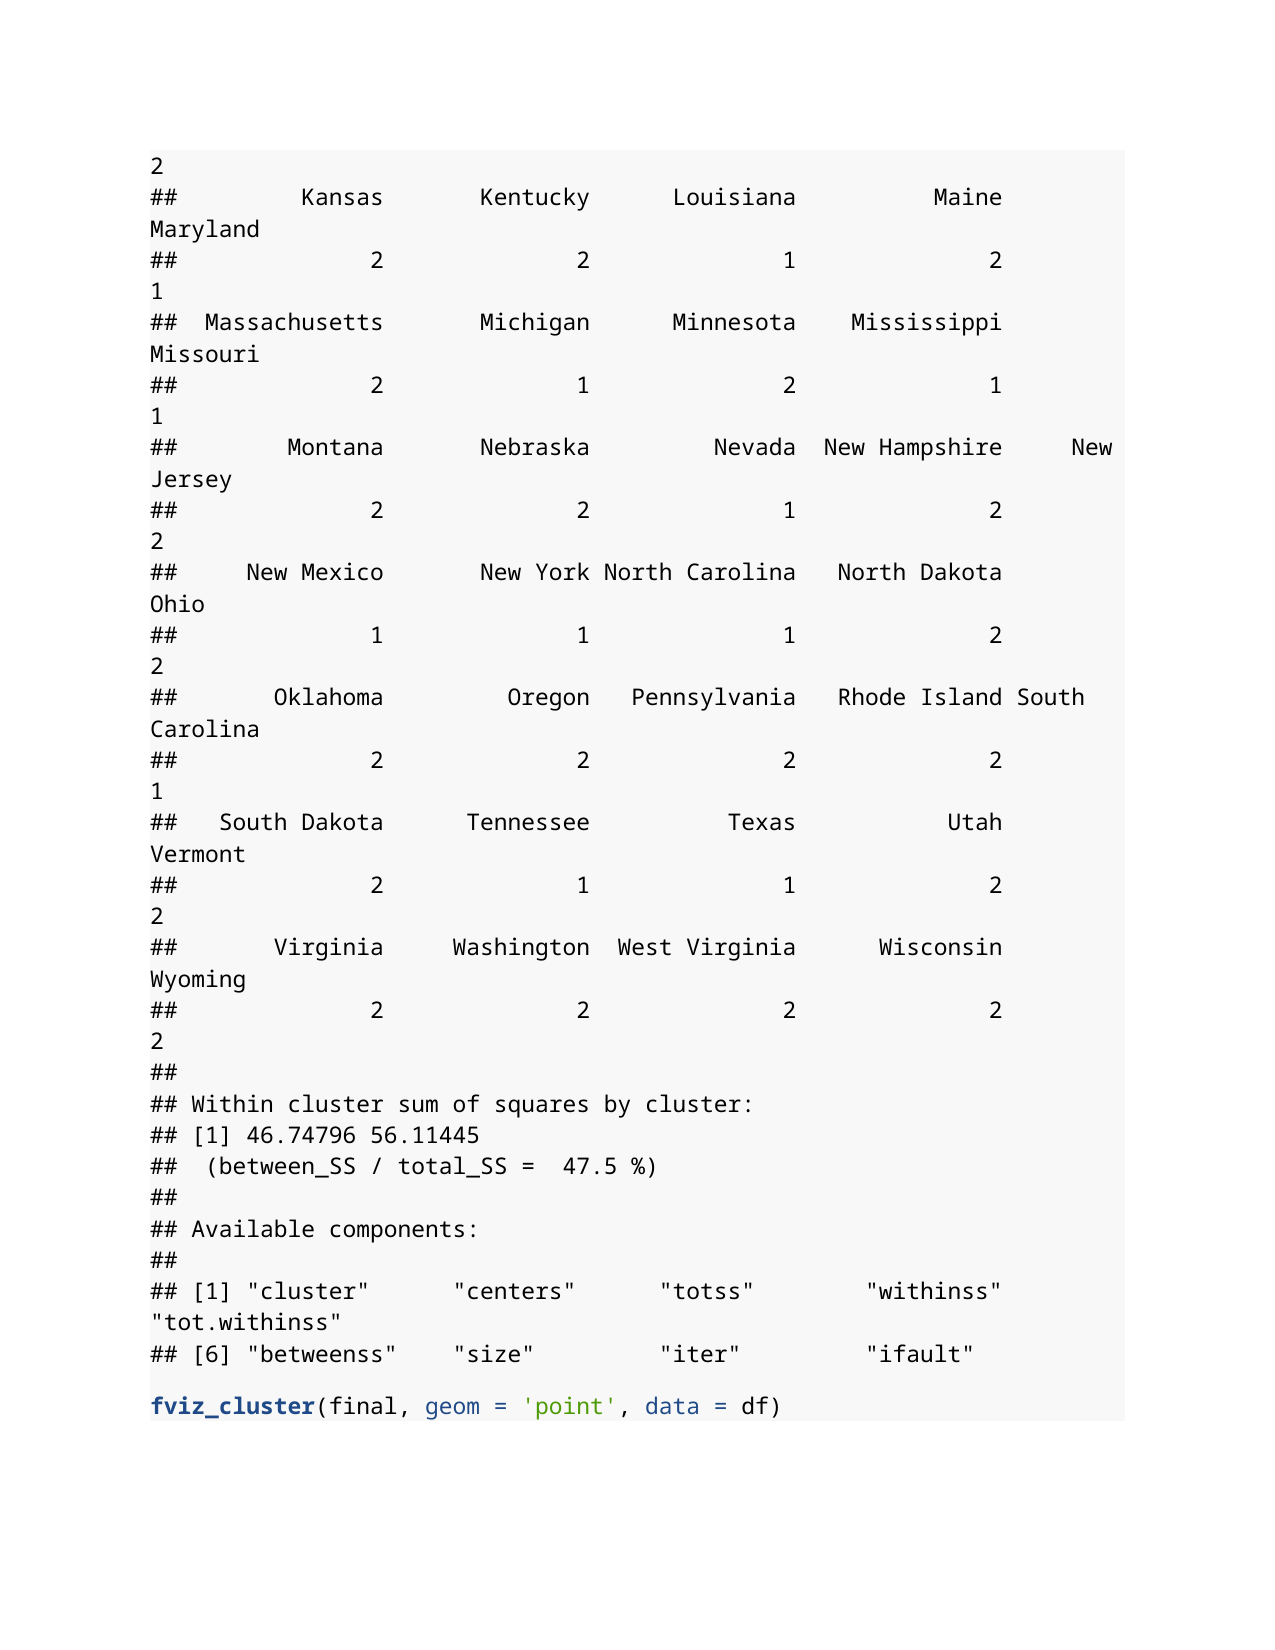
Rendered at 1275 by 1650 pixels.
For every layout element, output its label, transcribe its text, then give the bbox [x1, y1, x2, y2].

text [150, 150, 1125, 1369]
text fviz_cluster(final, geom = 'point', data = df) [150, 1389, 1125, 1421]
